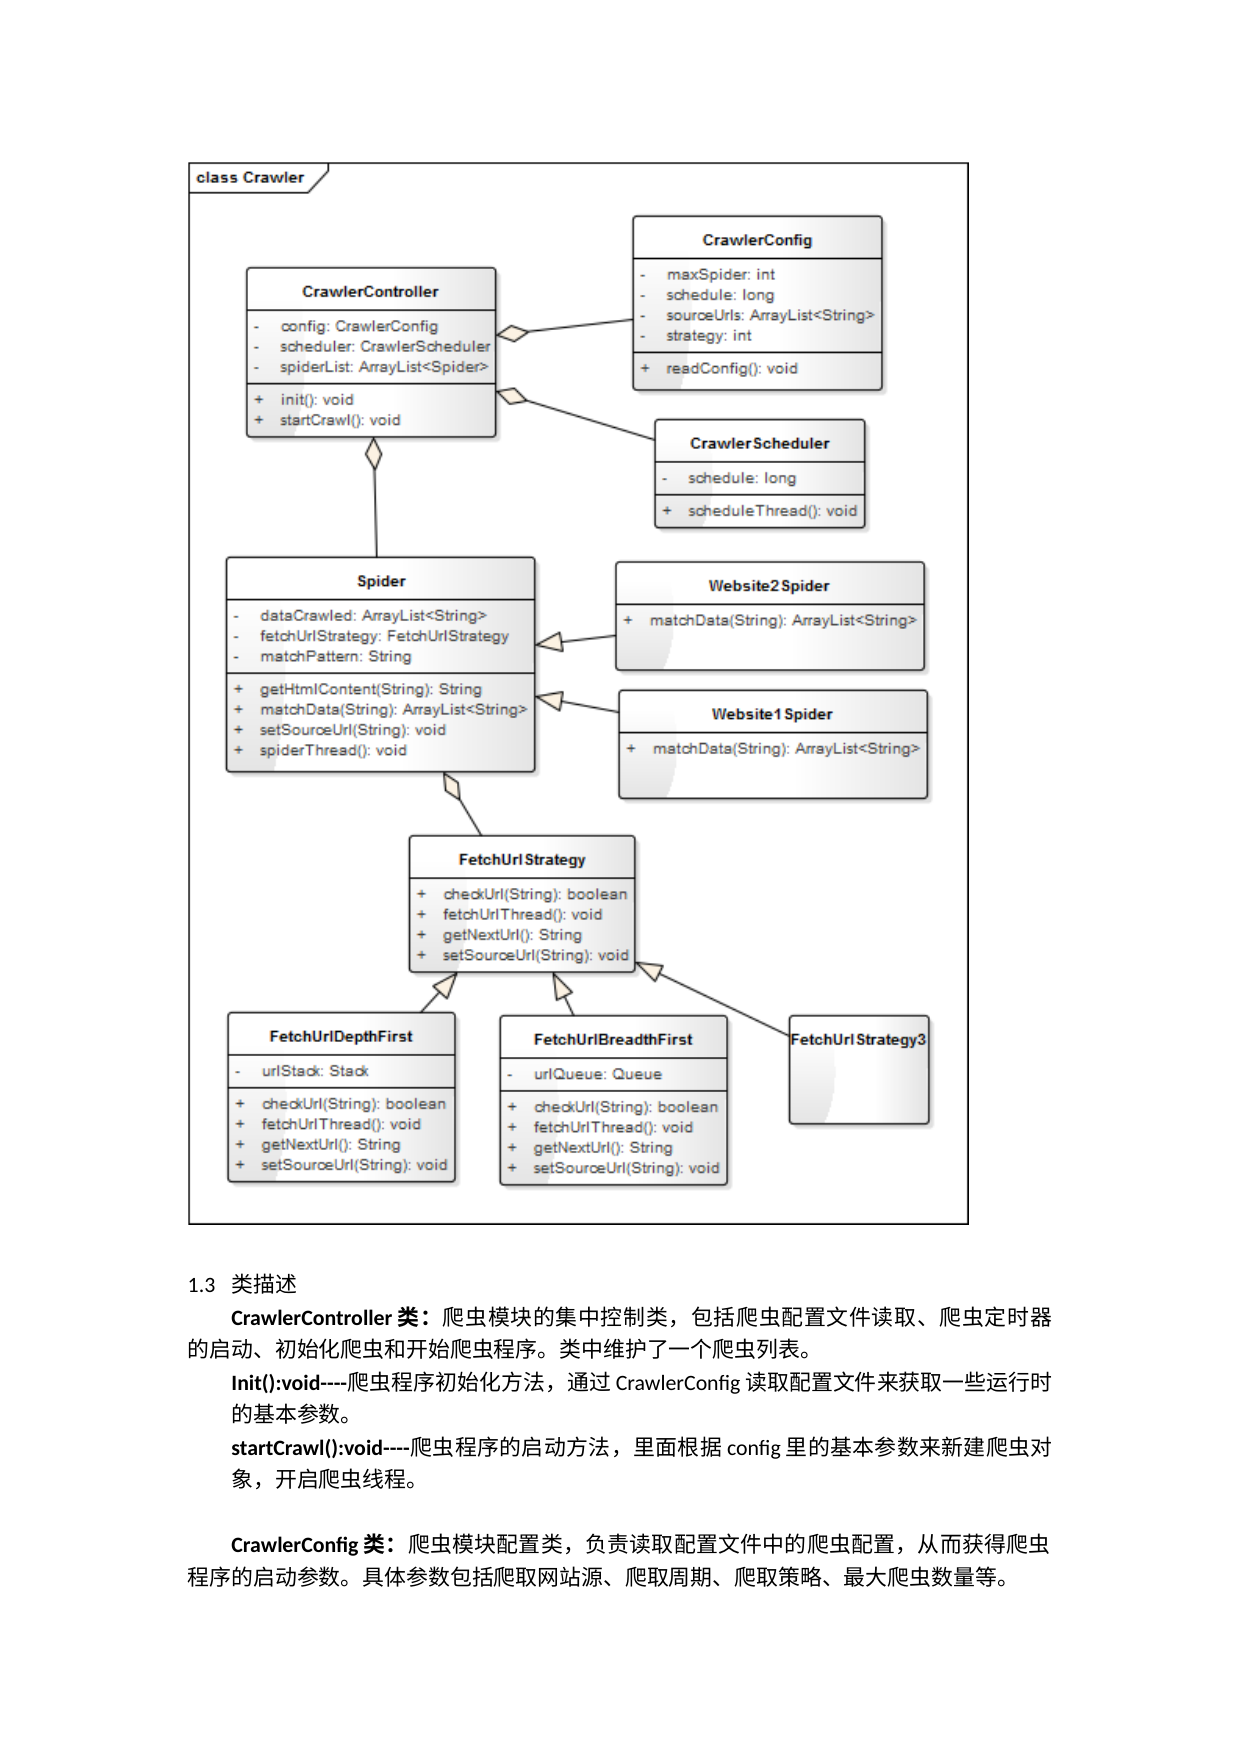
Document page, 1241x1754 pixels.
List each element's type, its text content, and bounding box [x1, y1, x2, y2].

text CrawlerConfig类：爬虫模块配置类，负责读取配置文件中的爬虫配置，从而获得爬虫程序的启动参数。具体参数包括爬取网站源、爬取周期、爬取策略、最大爬虫数量等。 [187, 1527, 1053, 1592]
list 类描述 [187, 1267, 1053, 1299]
picture [187, 162, 969, 1225]
text CrawlerController类：爬虫模块的集中控制类，包括爬虫配置文件读取、爬虫定时器的启动、初始化爬虫和开始爬虫程序。类中维护了一个爬虫列表。 [187, 1299, 1053, 1364]
text startCrawl():void----爬虫程序的启动方法，里面根据config里的基本参数来新建爬虫对象，开启爬虫线程。 [231, 1429, 1053, 1494]
text Init():void----爬虫程序初始化方法，通过CrawlerConfig读取配置文件来获取一些运行时的基本参数。 [231, 1364, 1053, 1429]
